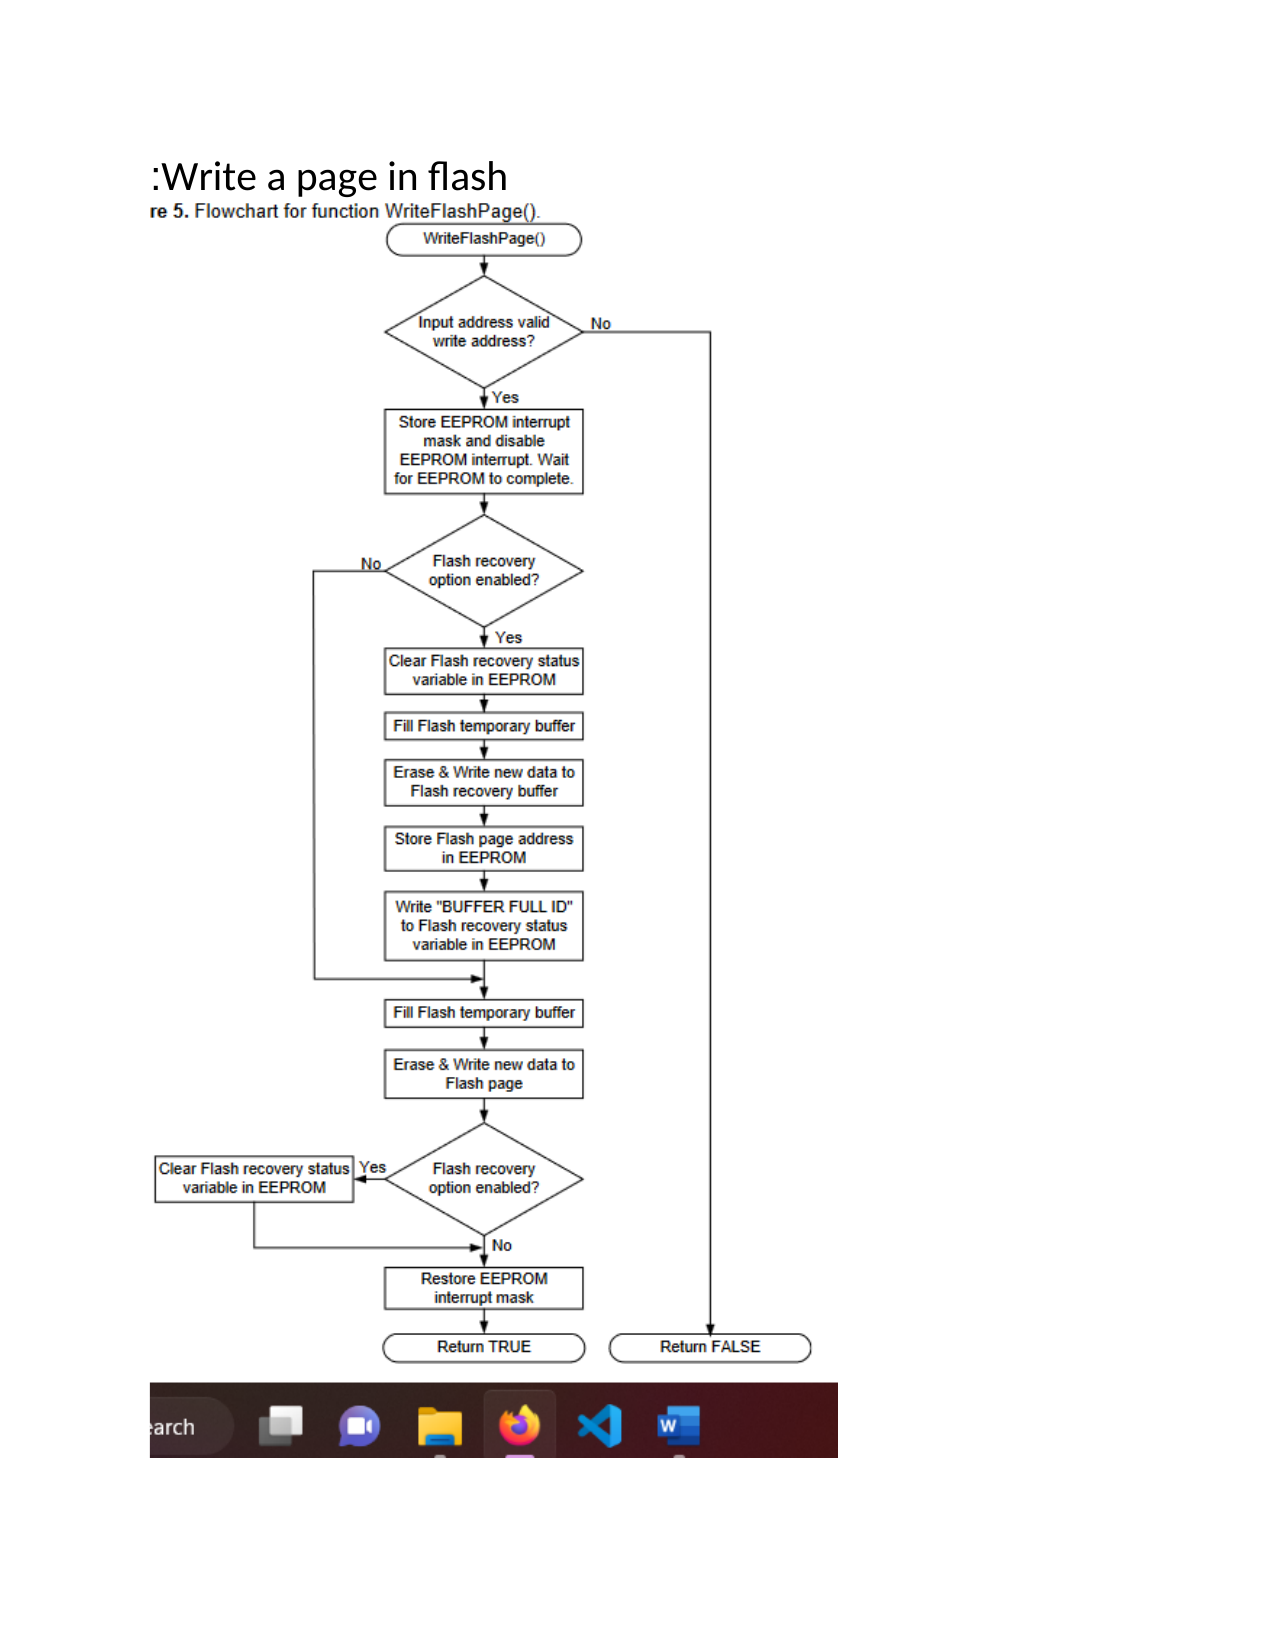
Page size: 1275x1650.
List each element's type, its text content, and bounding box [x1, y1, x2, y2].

picture [149, 202, 838, 1458]
